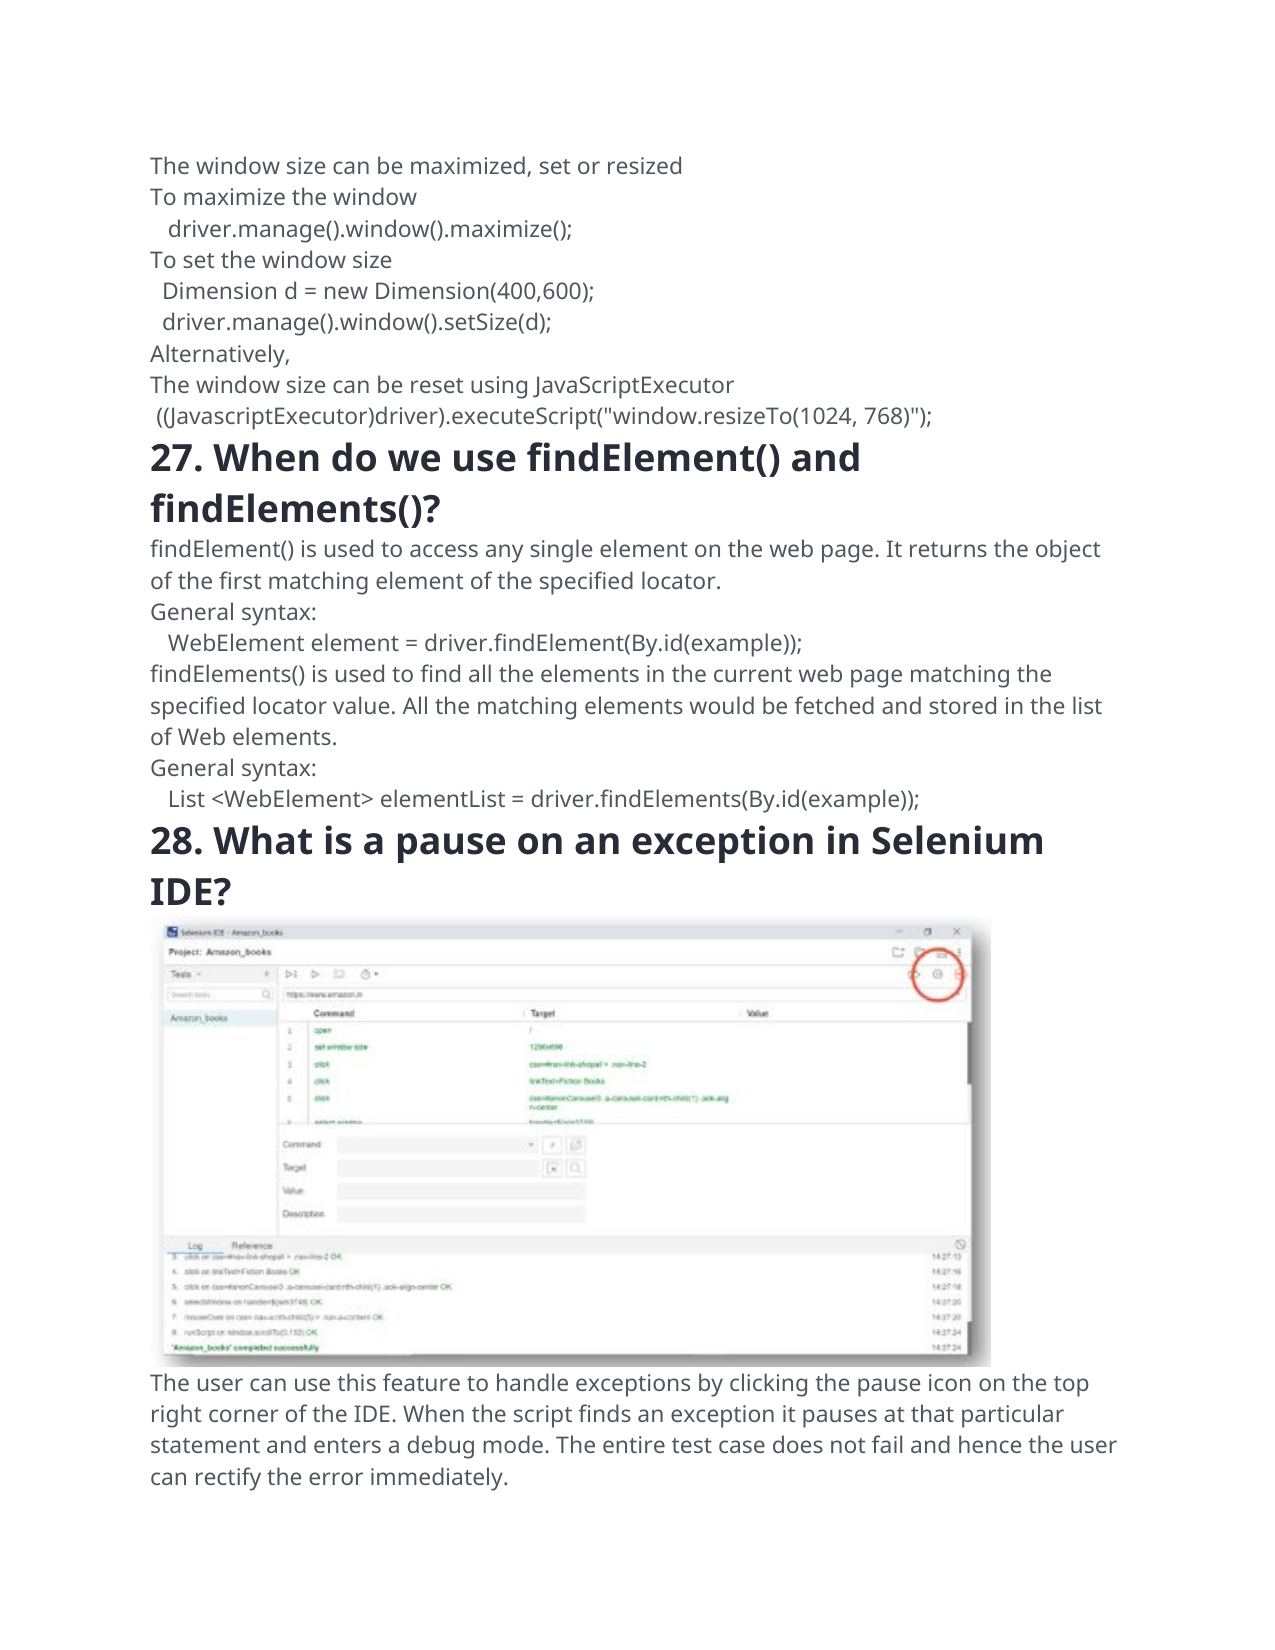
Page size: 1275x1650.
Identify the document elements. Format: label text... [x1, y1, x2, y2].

text WebElement element = driver.findElement(By.id(example)); [150, 627, 1125, 658]
text driver.manage().window().maximize(); [150, 212, 1125, 244]
text 27. When do we use findElement() and findElements()? [150, 431, 1125, 533]
text Alternatively, [150, 337, 1125, 369]
text The window size can be maximized, set or resized [150, 150, 1125, 181]
text General syntax: [150, 596, 1125, 627]
text ((JavascriptExecutor)driver).executeScript("window.resizeTo(1024, 768)"); [150, 400, 1125, 431]
text To maximize the window [150, 181, 1125, 212]
text Dimension d = new Dimension(400,600); [150, 275, 1125, 306]
text To set the window size [150, 244, 1125, 275]
text 28. What is a pause on an exception in Selenium IDE? [150, 814, 1125, 917]
text findElements() is used to find all the elements in the current web page matching the specified locator value. All the matching elements would be fetched and stored in the list of Web elements. [150, 658, 1125, 752]
text General syntax: [150, 752, 1125, 783]
picture [150, 916, 991, 1367]
text driver.manage().window().setSize(d); [150, 306, 1125, 337]
text findElement() is used to access any single element on the web page. It returns the object of the first matching element of the specified locator. [150, 533, 1125, 596]
text The window size can be reset using JavaScriptExecutor [150, 369, 1125, 400]
text List <WebElement> elementList = driver.findElements(By.id(example)); [150, 783, 1125, 814]
text The user can use this feature to handle exceptions by clicking the pause icon on the top right corner of the IDE. When the script finds an exception it pauses at that particular statement and enters a debug mode. The entire test case does not fail and hence the user can rectify the error immediately. [150, 1367, 1125, 1492]
